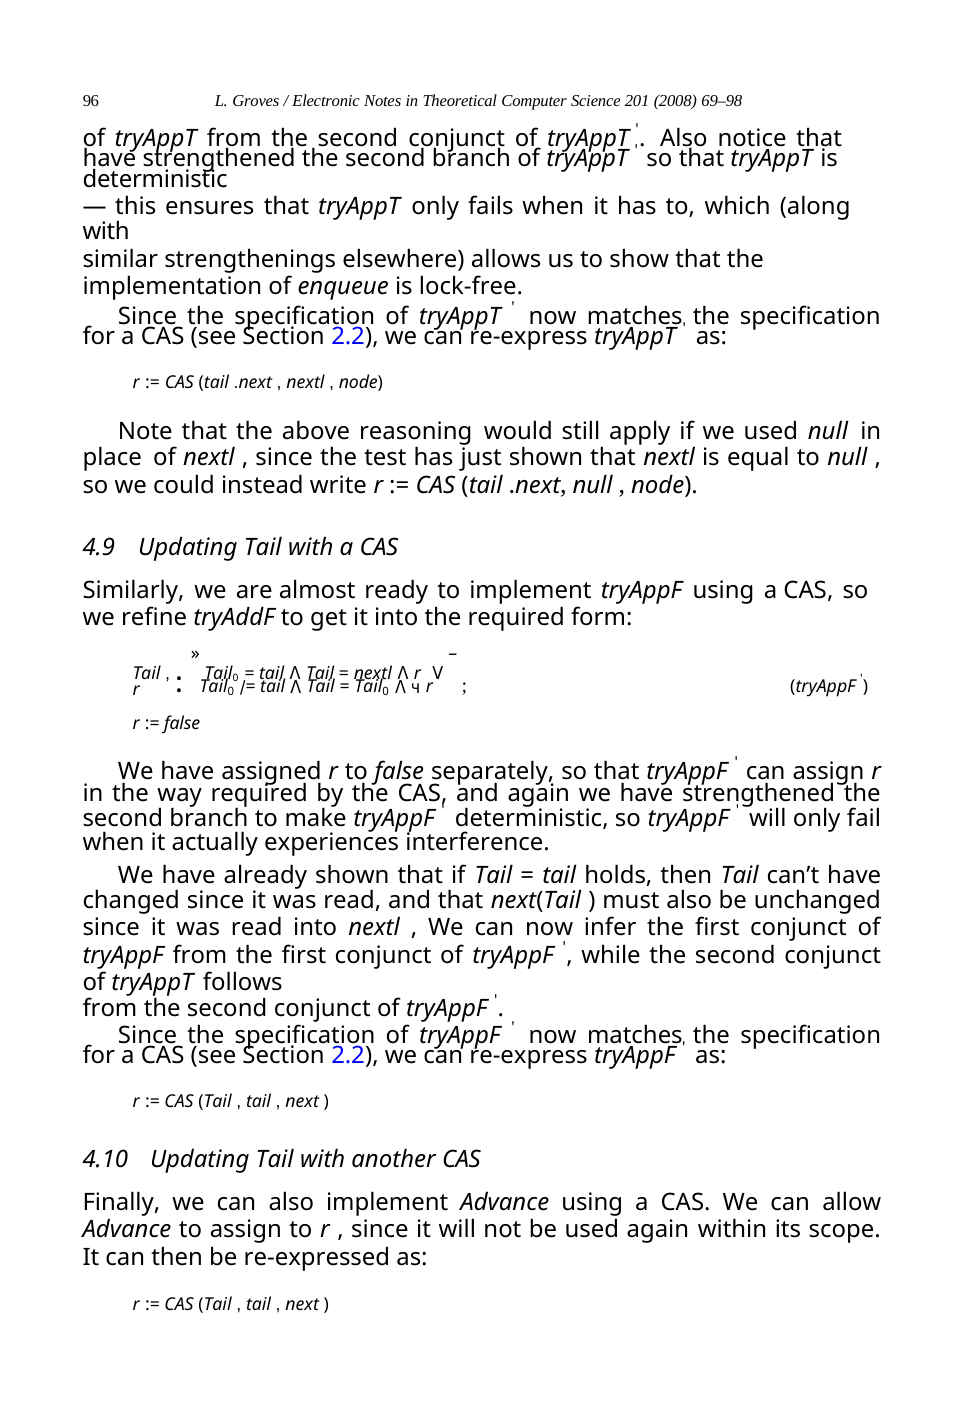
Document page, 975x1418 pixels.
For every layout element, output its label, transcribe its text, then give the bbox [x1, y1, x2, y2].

list Updating Tail with a CAS [82, 530, 904, 562]
text Finally, we can also implement Advance using a CAS. We can allow Advance to assign to r , since it will not be used again within its scope. It can then be re-expressed as: [82, 1189, 881, 1272]
text r := CAS (Tail , tail , next ) [132, 1088, 904, 1112]
text Note that the above reasoning would still apply if we used null in place of nextl , since the test has just shown that nextl is equal to null , so we could instead write r := CAS (tail .next, null , node). [82, 417, 881, 500]
text — this ensures that tryAppT only fails when it has to, which (along with [82, 195, 904, 244]
text We have already shown that if Tail = tail holds, then Tail can’t have changed since it was read, and that next(Tail ) must also be unchanged since it was read into nextl , We can now infer the first conjunct of tryAppF from the first conjunct of tryAppF ', while the second conjunct of tryAppT follows [82, 862, 881, 997]
text r := false [132, 711, 904, 735]
text Similarly, we are almost ready to implement tryAppF using a CAS, so we refine tryAddF to get it into the required form: [82, 577, 904, 632]
text Tail , : » Tail0 = tail Λ Tail = nextl Λ r V – ; (tryAppF ') [132, 641, 904, 701]
text from the second conjunct of tryAppF '. [82, 997, 904, 1022]
text similar strengthenings elsewhere) allows us to show that the implementation of enqueue is lock-free. [82, 246, 886, 302]
text We have assigned r to false separately, so that tryAppF ' can assign r in the way required by the CAS, and again we have strengthened the second branch to make tryAppF ' deterministic, so tryAppF ' will only fail when it actually experiences interference. [82, 759, 881, 857]
list Updating Tail with another CAS [82, 1142, 904, 1174]
text Since the specification of tryAppF ' now matches the specification for a CAS (see Section 2.2), we can re-express tryAppF ' as: [82, 1026, 881, 1071]
text of tryAppT from the second conjunct of tryAppT '. Also notice that have strengthened the second branch of tryAppT ' so that tryAppT is deterministic [82, 128, 904, 195]
text r := CAS (tail .next , nextl , node) [132, 369, 904, 393]
text r := CAS (Tail , tail , next ) [132, 1291, 904, 1316]
text Since the specification of tryAppT ' now matches the specification for a CAS (see Section 2.2), we can re-express tryAppT ' as: [82, 306, 881, 352]
